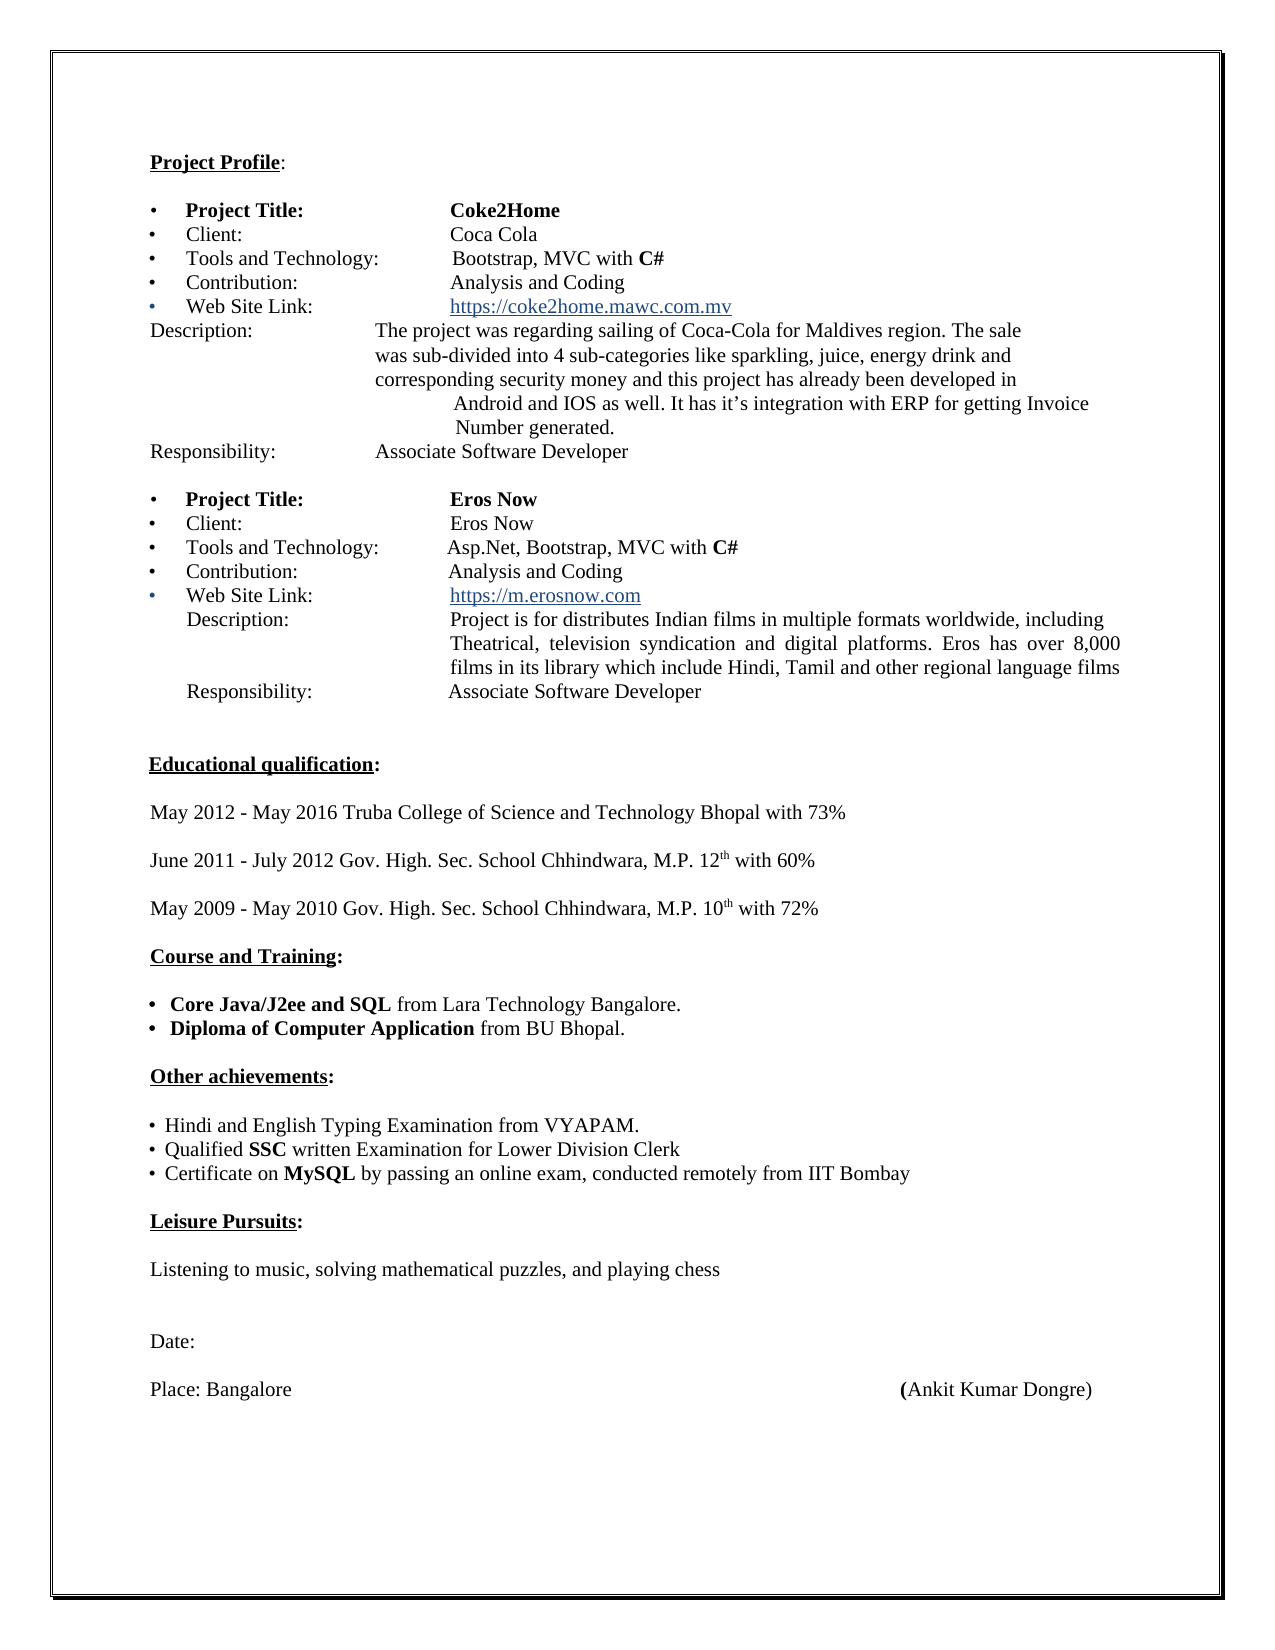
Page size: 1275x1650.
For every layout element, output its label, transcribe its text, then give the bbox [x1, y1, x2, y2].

text Theatrical, television syndication and digital platforms. Eros has over 8,000 films in its library which include Hindi, Tamil and other regional language films [450, 631, 1122, 679]
list Android and IOS as well. It has it’s integration with ERP for getting Invoice [150, 391, 1122, 415]
list Core Java/J2ee and SQL from Lara Technology Bangalore. [148, 992, 1122, 1016]
list Tools and Technology: Bootstrap, MVC with C# [148, 246, 1122, 270]
text Listening to music, solving mathematical puzzles, and playing chess [150, 1257, 1122, 1281]
list Responsibility: Associate Software Developer [148, 439, 1122, 463]
list Contribution: Analysis and Coding [148, 270, 1122, 294]
text May 2012 - May 2016 Truba College of Science and Technology Bhopal with 73% [150, 800, 1122, 824]
text May 2009 - May 2010 Gov. High. Sec. School Chhindwara, M.P. 10th with 72% [150, 896, 1122, 920]
list corresponding security money and this project has already been developed in [148, 367, 1122, 391]
list Description: The project was regarding sailing of Coca-Cola for Maldives region. The sale [148, 318, 1122, 342]
text Course and Training: [150, 944, 1122, 968]
list Project Title: Coke2Home [150, 198, 1122, 222]
list Diploma of Computer Application from BU Bhopal. [148, 1016, 1122, 1040]
list Certificate on MySQL by passing an online exam, conducted remotely from IIT Bombay [148, 1161, 1122, 1185]
text Educational qualification: [148, 752, 1122, 776]
list Hindi and English Typing Examination from VYAPAM. [148, 1112, 1122, 1137]
text June 2011 - July 2012 Gov. High. Sec. School Chhindwara, M.P. 12th with 60% [150, 848, 1122, 872]
list Client: Coca Cola [148, 222, 1122, 246]
list Web Site Link: https://m.erosnow.com [148, 583, 1122, 607]
list Project Title: Eros Now [150, 487, 1122, 511]
text Place: Bangalore (Ankit Kumar Dongre) [150, 1377, 1122, 1401]
text Date: [150, 1329, 1122, 1353]
text Leisure Pursuits: [150, 1209, 1122, 1233]
list Client: Eros Now [148, 511, 1122, 535]
text Other achievements: [150, 1064, 1122, 1088]
text Project Profile: [150, 150, 1122, 174]
list was sub-divided into 4 sub-categories like sparkling, juice, energy drink and [148, 342, 1122, 367]
list Tools and Technology: Asp.Net, Bootstrap, MVC with C# [148, 535, 1122, 559]
list Number generated. [150, 415, 1122, 439]
list Contribution: Analysis and Coding [148, 559, 1122, 583]
text Responsibility: Associate Software Developer [150, 679, 1122, 703]
text Description: Project is for distributes Indian films in multiple formats worldwide, including [150, 607, 1122, 631]
list Web Site Link: https://coke2home.mawc.com.mv [148, 294, 1122, 318]
list Qualified SSC written Examination for Lower Division Clerk [148, 1137, 1122, 1161]
